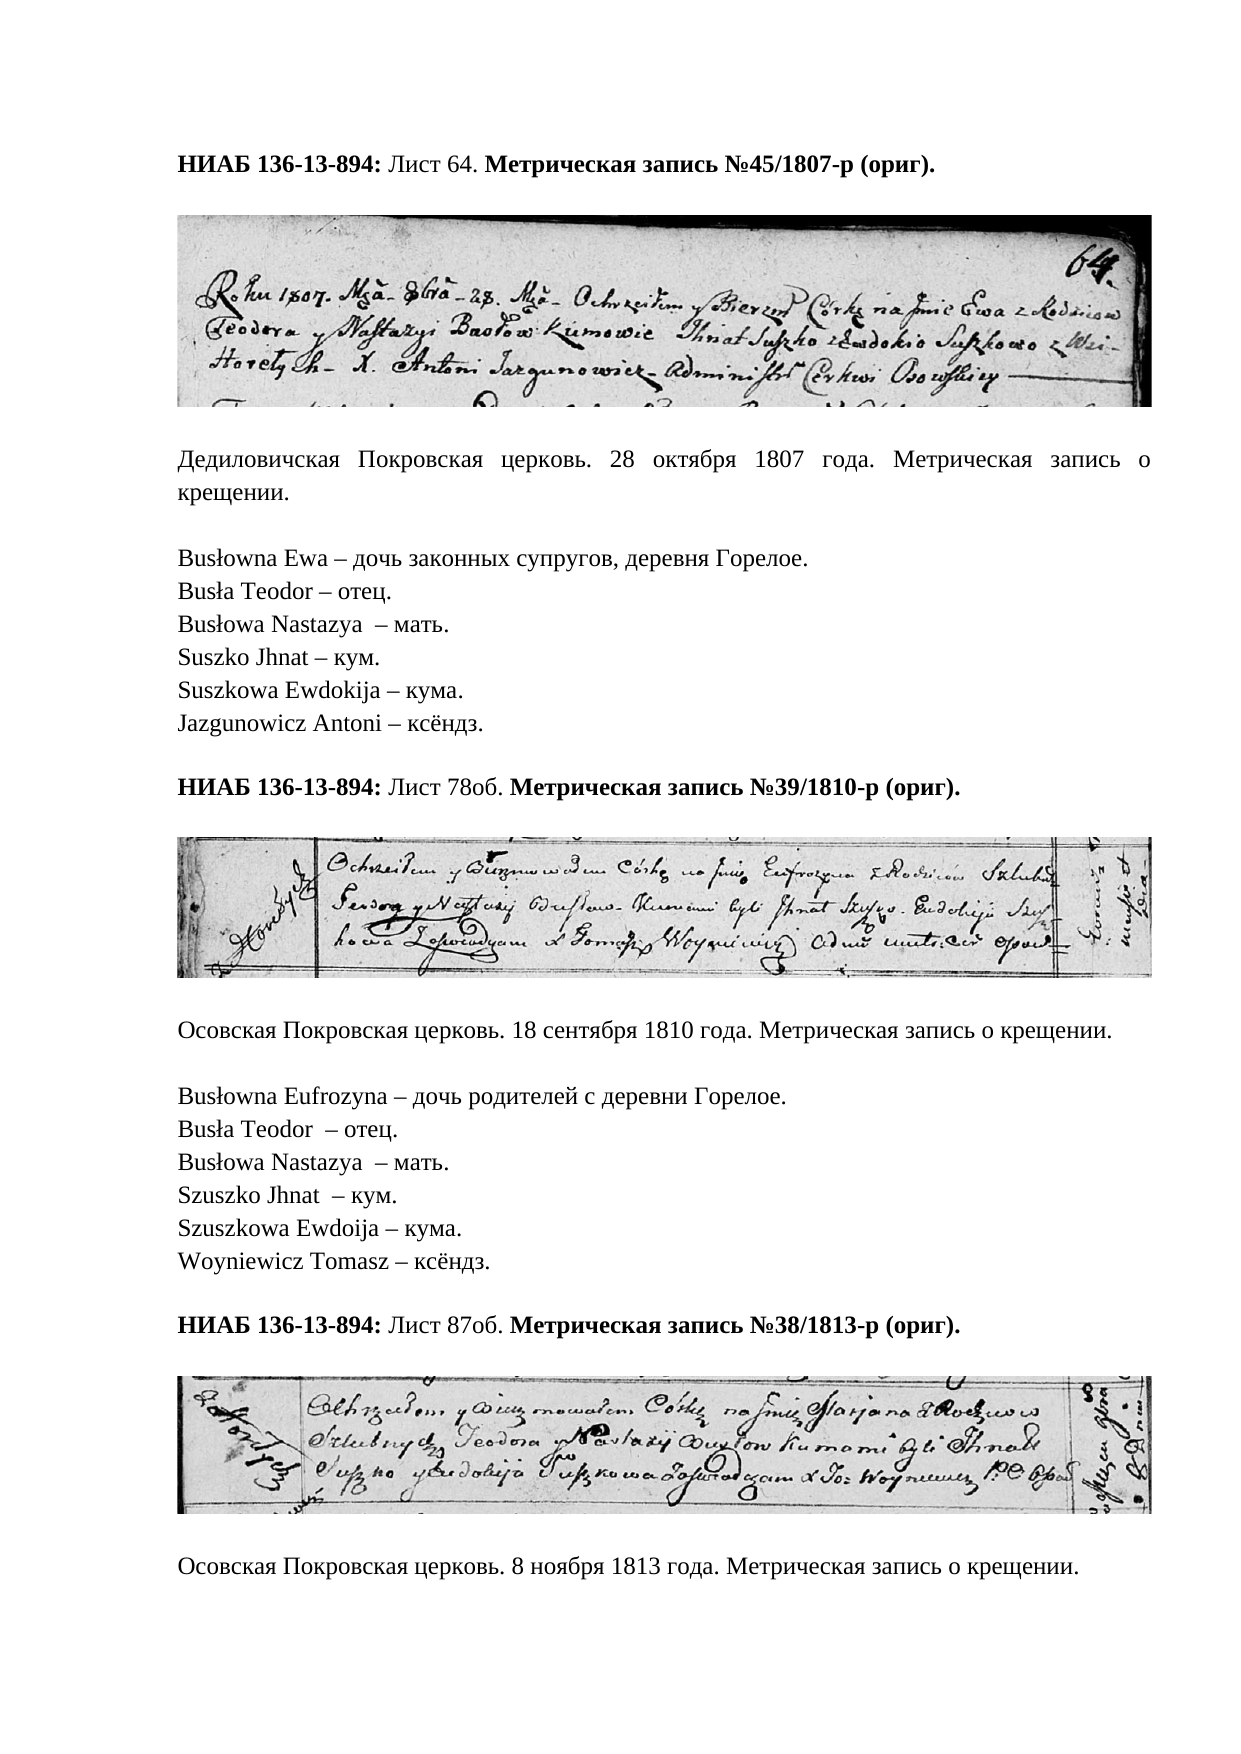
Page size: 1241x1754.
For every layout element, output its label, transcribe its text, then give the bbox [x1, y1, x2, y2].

picture [177, 837, 1152, 978]
text Busła Teodor – отец. [177, 1114, 1152, 1143]
text Busłowa Nastazya – мать. [177, 609, 1152, 637]
picture [177, 215, 1152, 407]
text Szuszko Jhnat – кум. [177, 1180, 1152, 1209]
text НИАБ 136-13-894: Лист 87об. Метрическая запись №38/1813-р (ориг). [177, 1310, 1152, 1339]
text Suszko Jhnat – кум. [177, 642, 1152, 671]
text Busłowna Ewa – дочь законных супругов, деревня Горелое. [177, 543, 1152, 571]
text Busłowa Nastazya – мать. [177, 1147, 1152, 1176]
text Осовская Покровская церковь. 18 сентября 1810 года. Метрическая запись о крещении. [177, 1015, 1152, 1044]
text НИАБ 136-13-894: Лист 78об. Метрическая запись №39/1810-р (ориг). [177, 772, 1152, 801]
text Woyniewicz Tomasz – ксёндз. [177, 1246, 1152, 1275]
text НИАБ 136-13-894: Лист 64. Метрическая запись №45/1807-р (ориг). [177, 149, 1152, 178]
text Осовская Покровская церковь. 8 ноября 1813 года. Метрическая запись о крещении. [177, 1551, 1152, 1579]
text Suszkowa Ewdokija – кума. [177, 675, 1152, 703]
text Szuszkowa Ewdoija – кума. [177, 1213, 1152, 1242]
picture [177, 1376, 1152, 1514]
text Busła Teodor – отец. [177, 576, 1152, 604]
text Дедиловичская Покровская церковь. 28 октября 1807 года. Метрическая запись о крещении. [177, 444, 1152, 505]
text Jazgunowicz Antoni – ксёндз. [177, 708, 1152, 737]
text Busłowna Eufrozyna – дочь родителей с деревни Горелое. [177, 1081, 1152, 1110]
